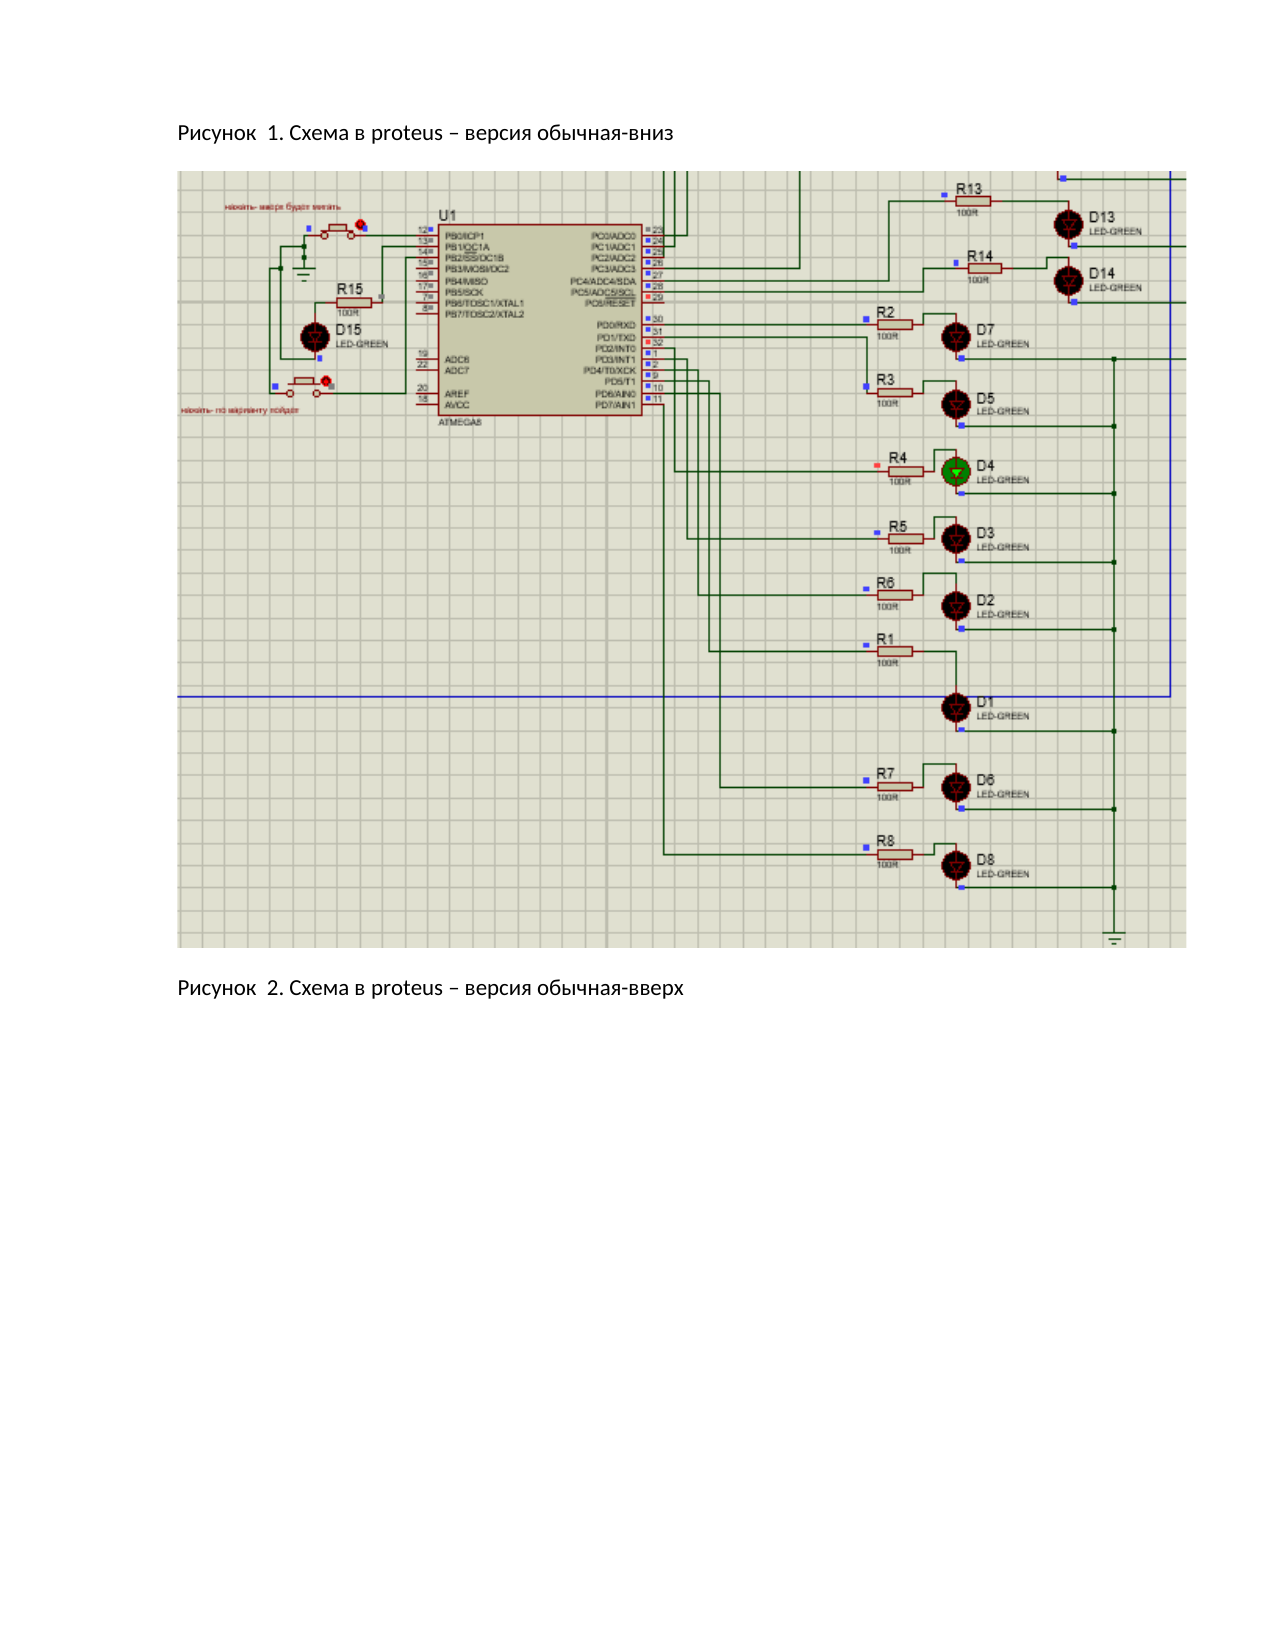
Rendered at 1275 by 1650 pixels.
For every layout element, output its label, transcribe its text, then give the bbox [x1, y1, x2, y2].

text Рисунок 1. Схема в proteus – версия обычная-вниз [177, 118, 1186, 146]
picture [177, 171, 1187, 948]
text Рисунок 2. Схема в proteus – версия обычная-вверх [177, 973, 1186, 1001]
